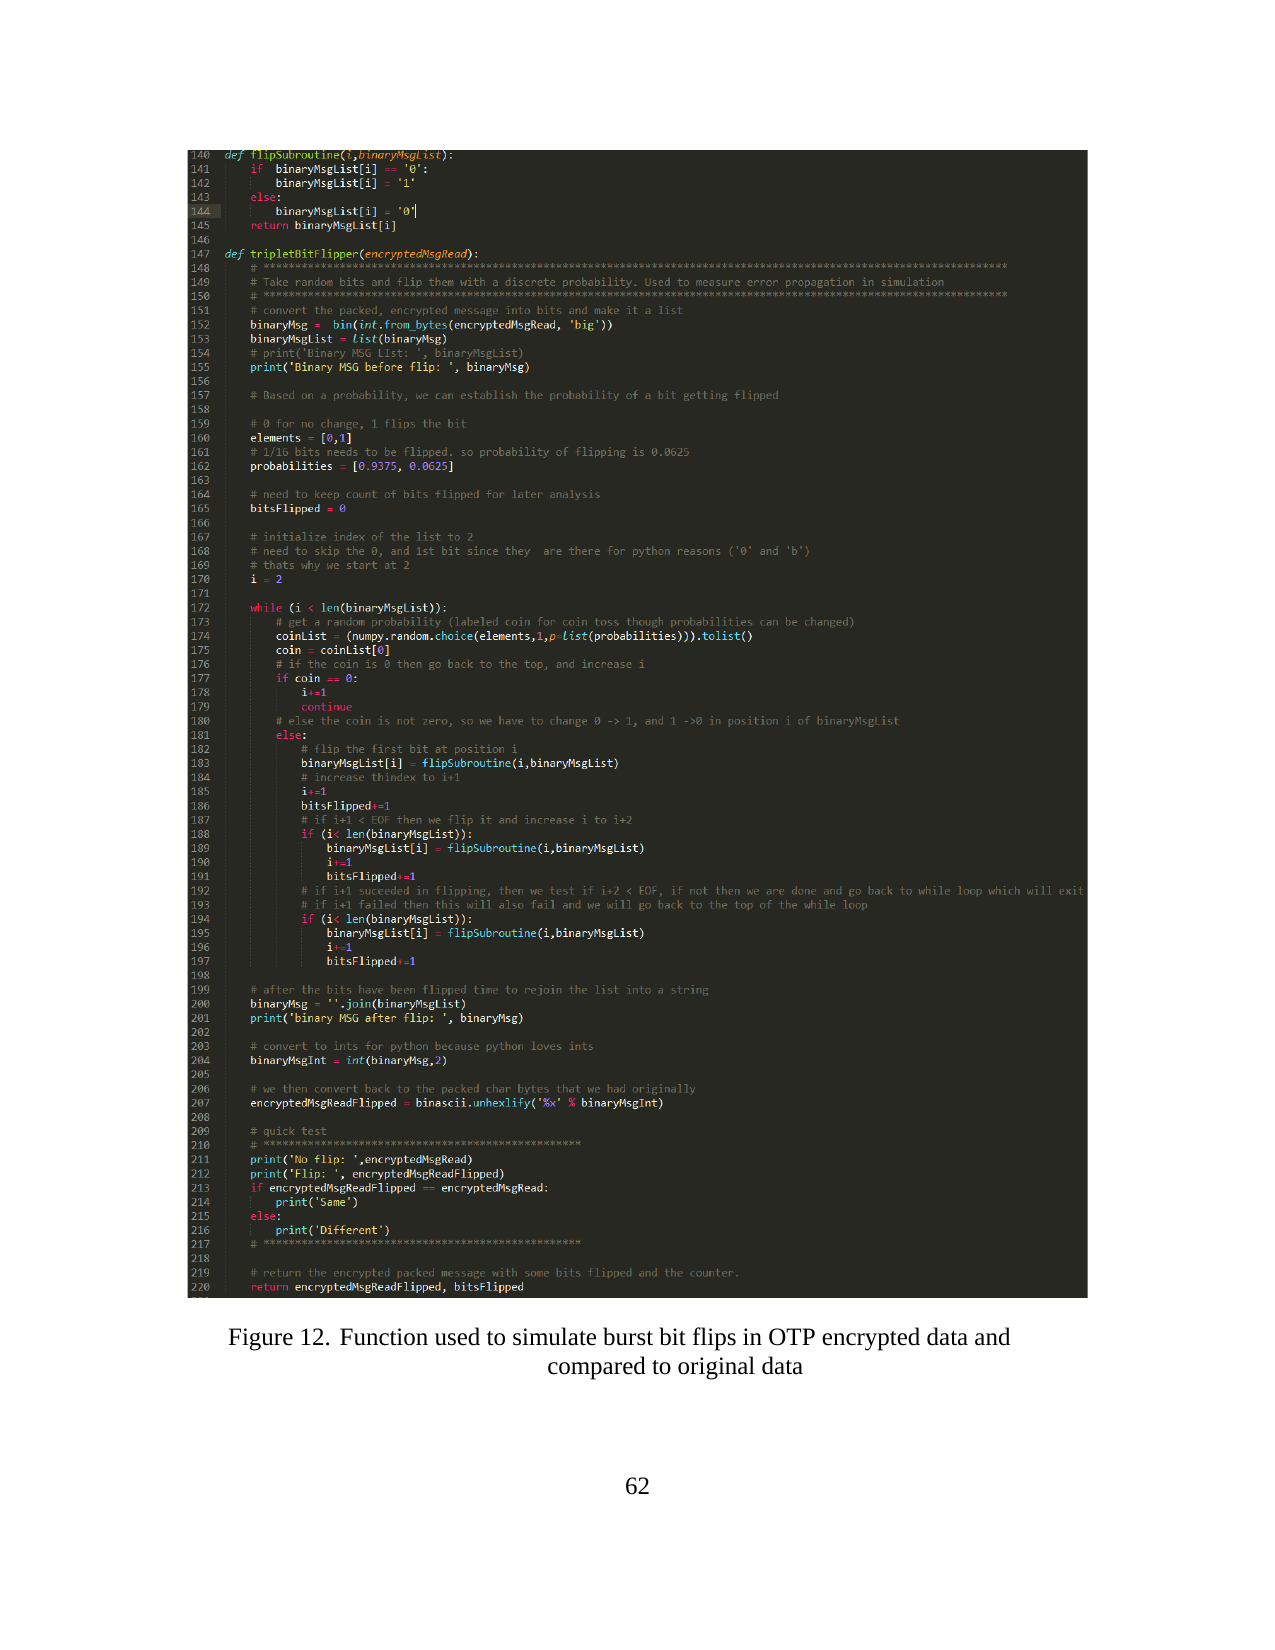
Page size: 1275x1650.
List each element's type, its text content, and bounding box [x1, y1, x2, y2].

picture [187, 150, 1088, 1298]
title Function used to simulate burst bit flips in OTP encrypted data and compared to original data [262, 1322, 1031, 1380]
